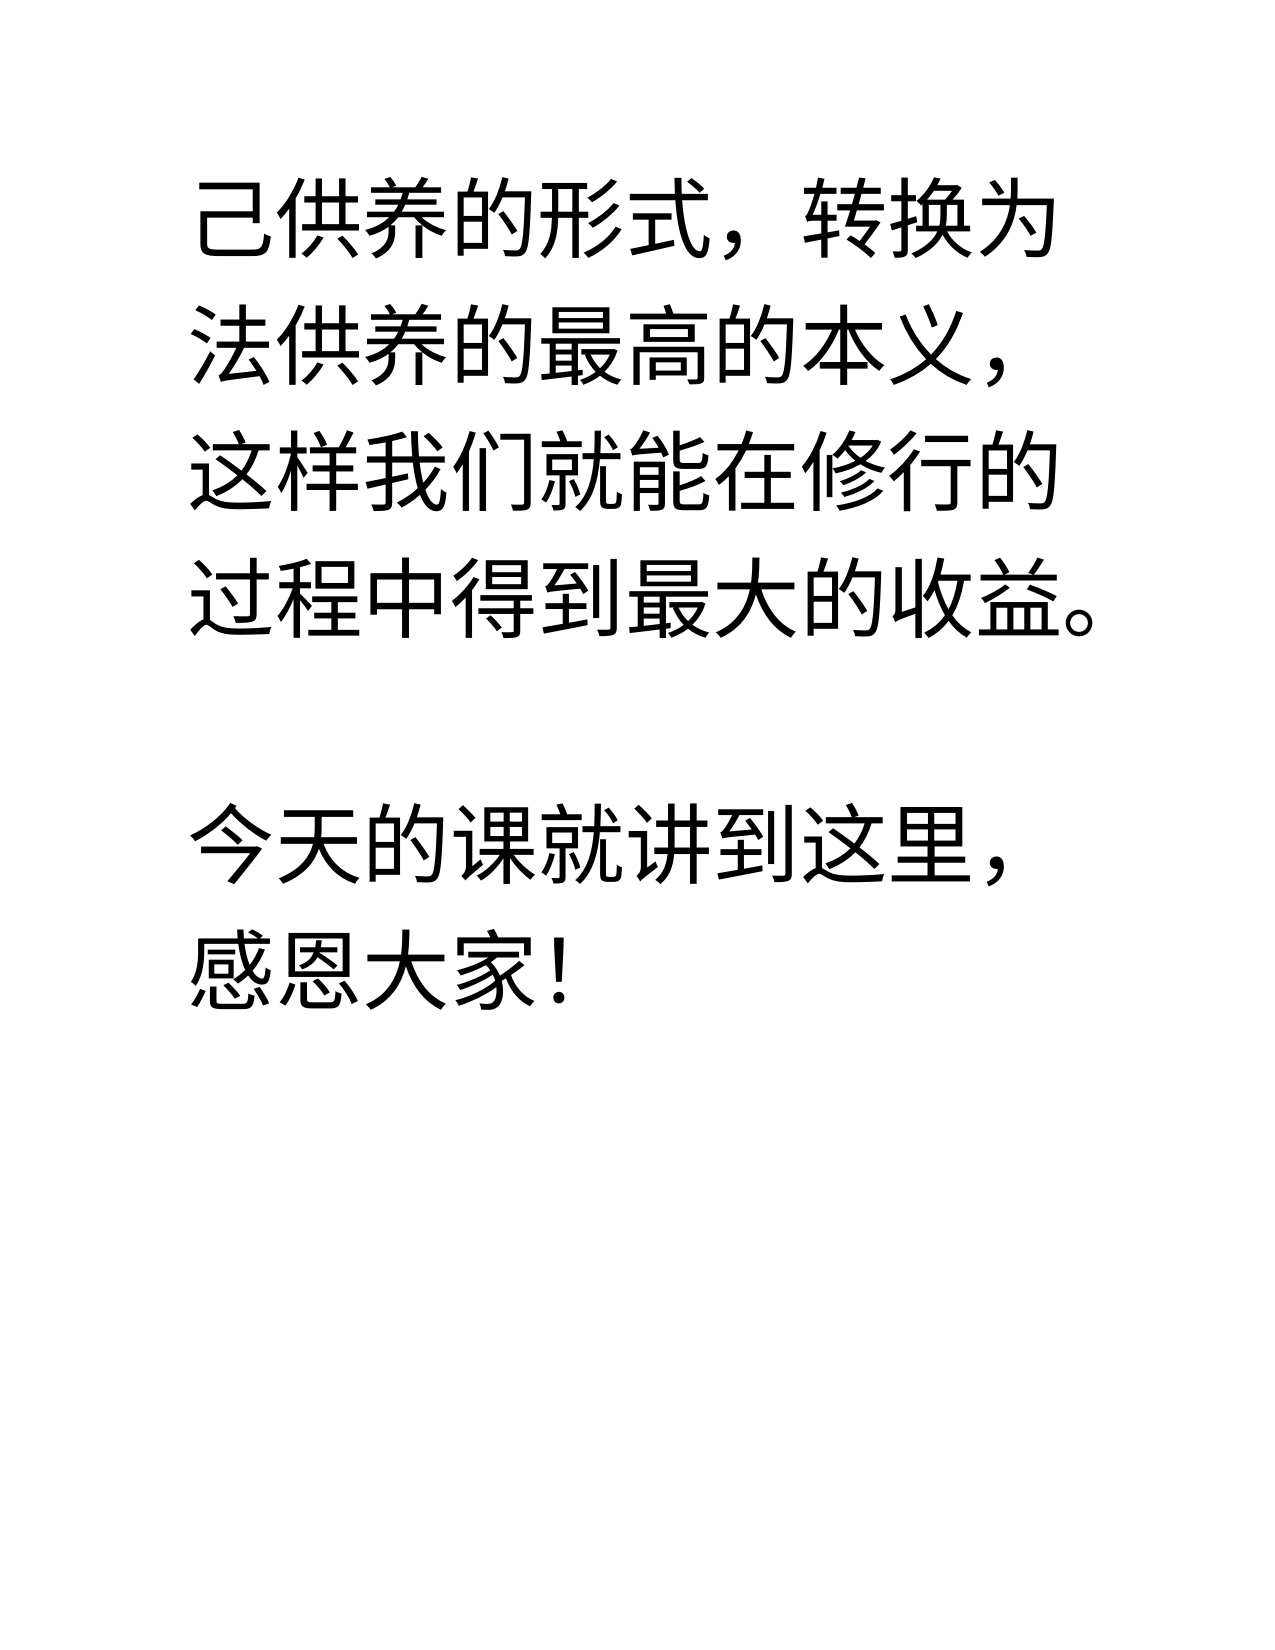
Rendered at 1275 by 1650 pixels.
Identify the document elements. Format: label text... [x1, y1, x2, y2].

text 今天的课就讲到这里，感恩大家！ [187, 776, 1087, 1029]
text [187, 150, 1087, 657]
